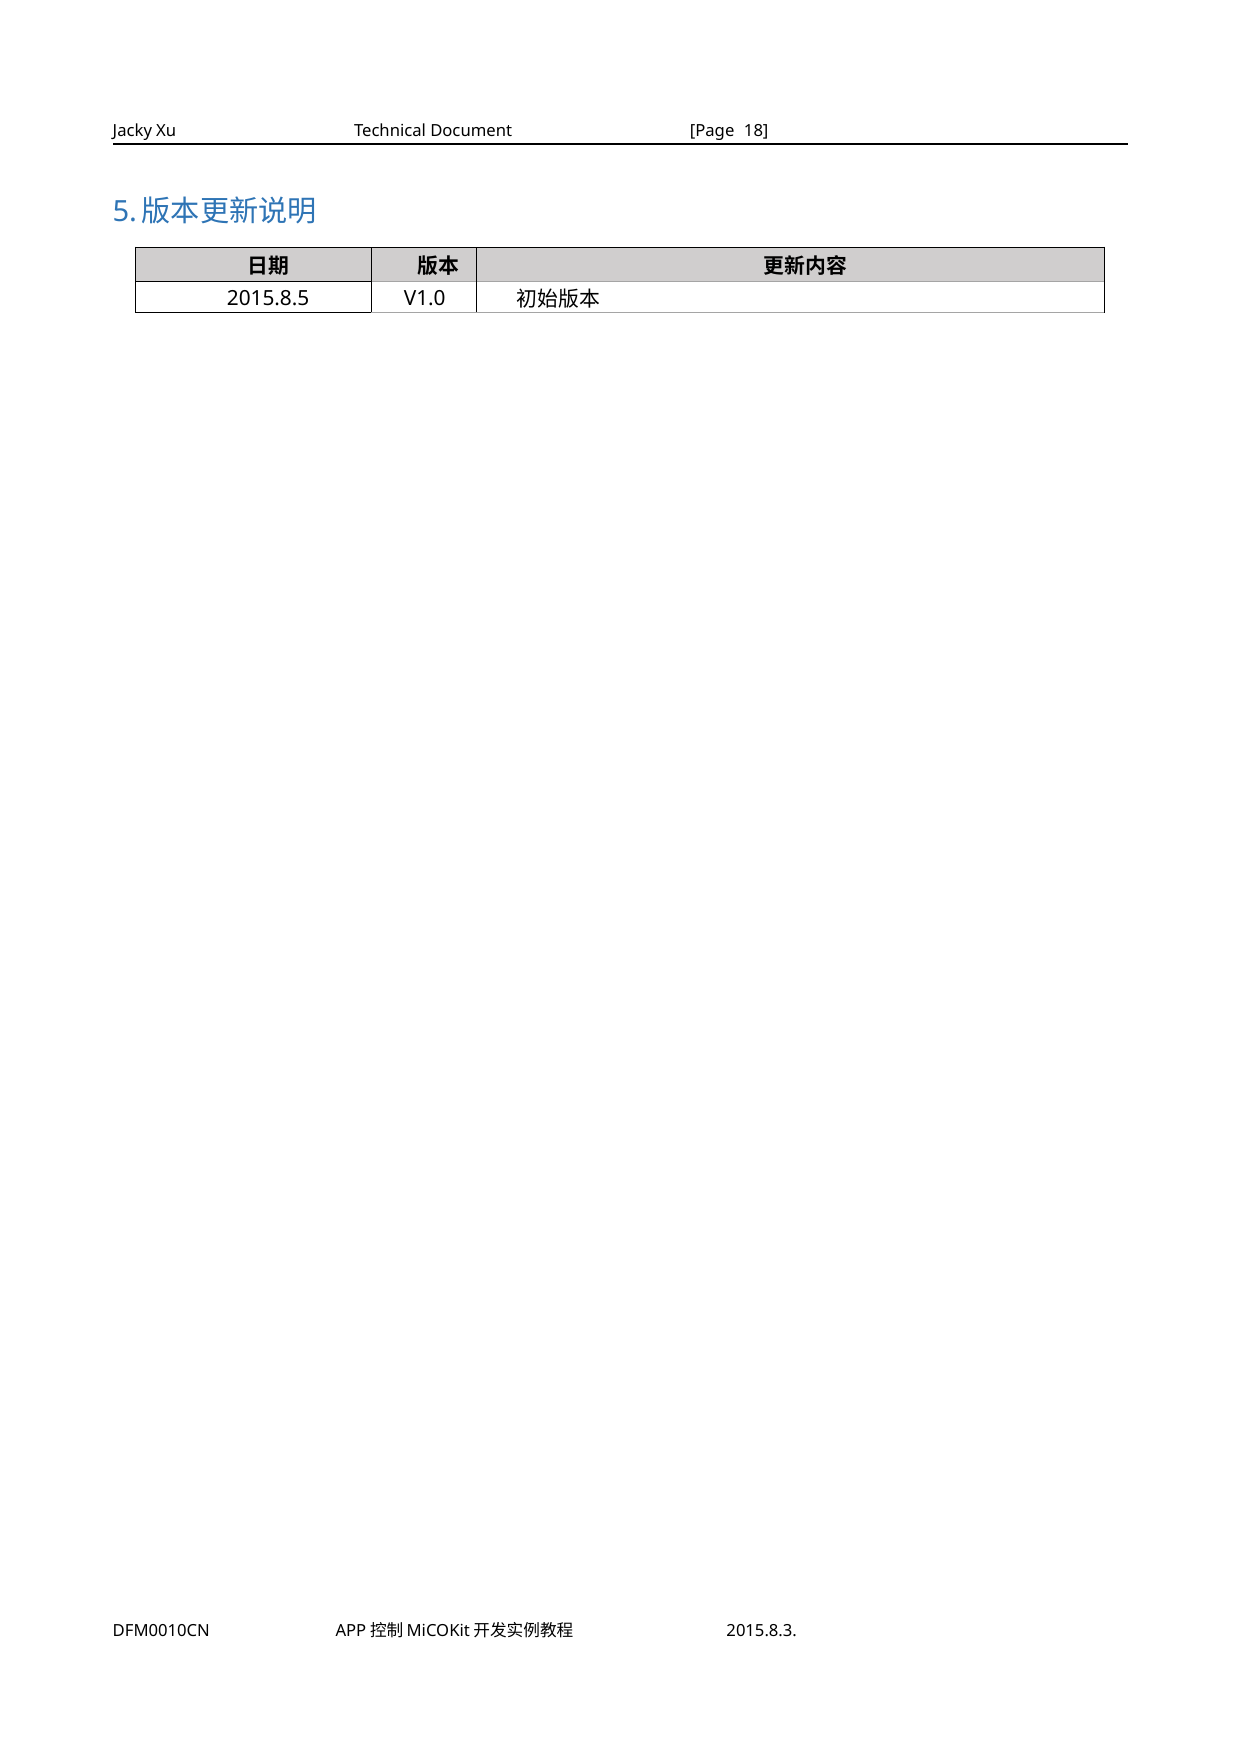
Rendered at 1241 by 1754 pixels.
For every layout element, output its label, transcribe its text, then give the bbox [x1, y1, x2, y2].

table_cell V1.0 [372, 282, 476, 312]
table_cell 初始版本 [477, 282, 1104, 312]
table_header 日期 [136, 248, 371, 281]
table_header 更新内容 [477, 248, 1104, 281]
subtitle 版本更新说明 [112, 188, 1128, 230]
table_cell 2015.8.5 [136, 282, 371, 312]
table_header 版本 [372, 248, 476, 281]
